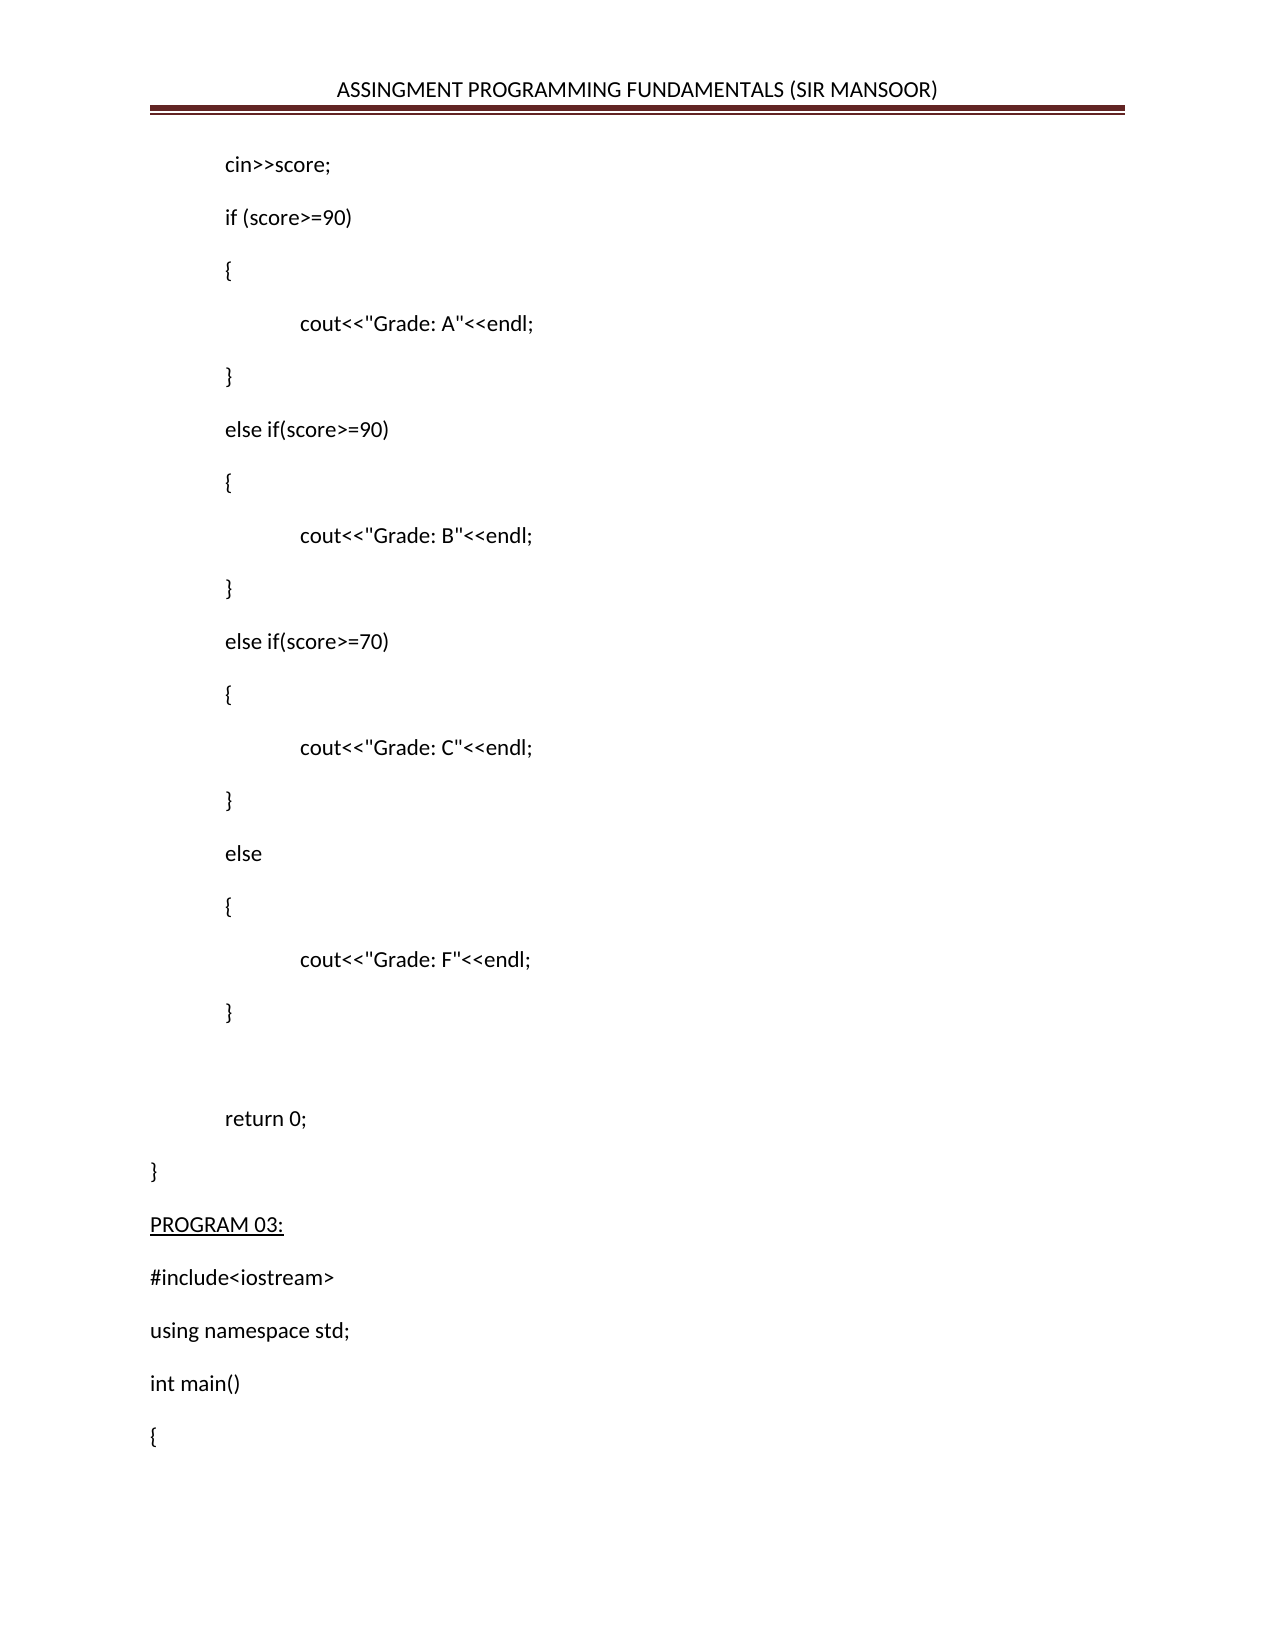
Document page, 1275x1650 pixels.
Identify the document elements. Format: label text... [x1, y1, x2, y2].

text return 0; [150, 1104, 1125, 1132]
text else [150, 839, 1125, 867]
text cout<<"Grade: A"<<endl; [150, 309, 1125, 337]
text { [150, 1422, 1125, 1451]
text cout<<"Grade: F"<<endl; [150, 945, 1125, 973]
text } [150, 362, 1125, 390]
text cin>>score; [150, 150, 1125, 178]
text { [150, 680, 1125, 708]
text cout<<"Grade: B"<<endl; [150, 521, 1125, 549]
text } [150, 786, 1125, 814]
text { [150, 468, 1125, 496]
text #include<iostream> [150, 1263, 1125, 1291]
text cout<<"Grade: C"<<endl; [150, 733, 1125, 761]
text } [150, 998, 1125, 1026]
text } [150, 574, 1125, 602]
text else if(score>=70) [150, 627, 1125, 655]
text else if(score>=90) [150, 415, 1125, 443]
text int main() [150, 1369, 1125, 1397]
text if (score>=90) [150, 203, 1125, 231]
text using namespace std; [150, 1316, 1125, 1344]
text } [150, 1157, 1125, 1185]
text { [150, 256, 1125, 284]
text { [150, 892, 1125, 920]
text PROGRAM 03: [150, 1210, 1125, 1238]
